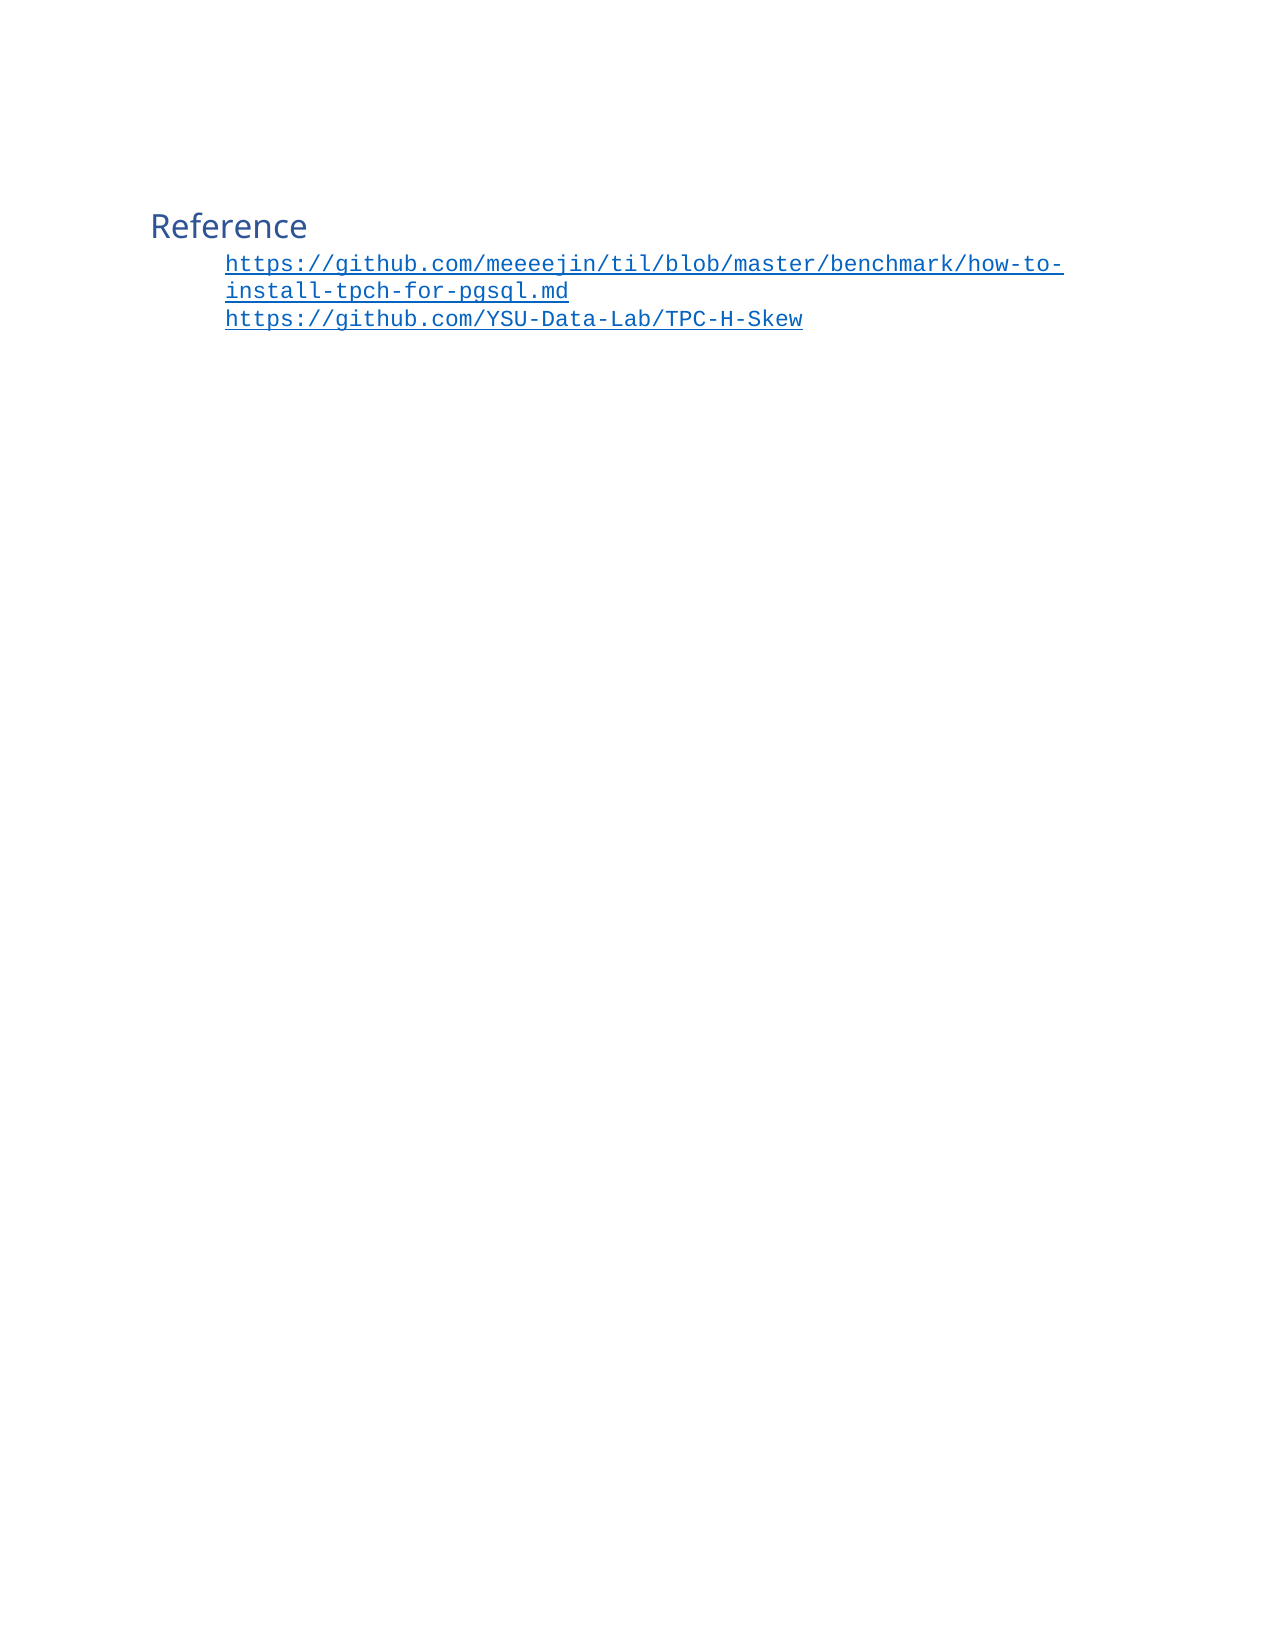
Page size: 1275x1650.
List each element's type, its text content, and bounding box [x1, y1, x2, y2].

subtitle Reference [150, 203, 1125, 248]
list https://github.com/YSU-Data-Lab/TPC-H-Skew [225, 308, 1125, 334]
list https://github.com/meeeejin/til/blob/master/benchmark/how-to-install-tpch-for-pgsql.md [225, 252, 1125, 306]
